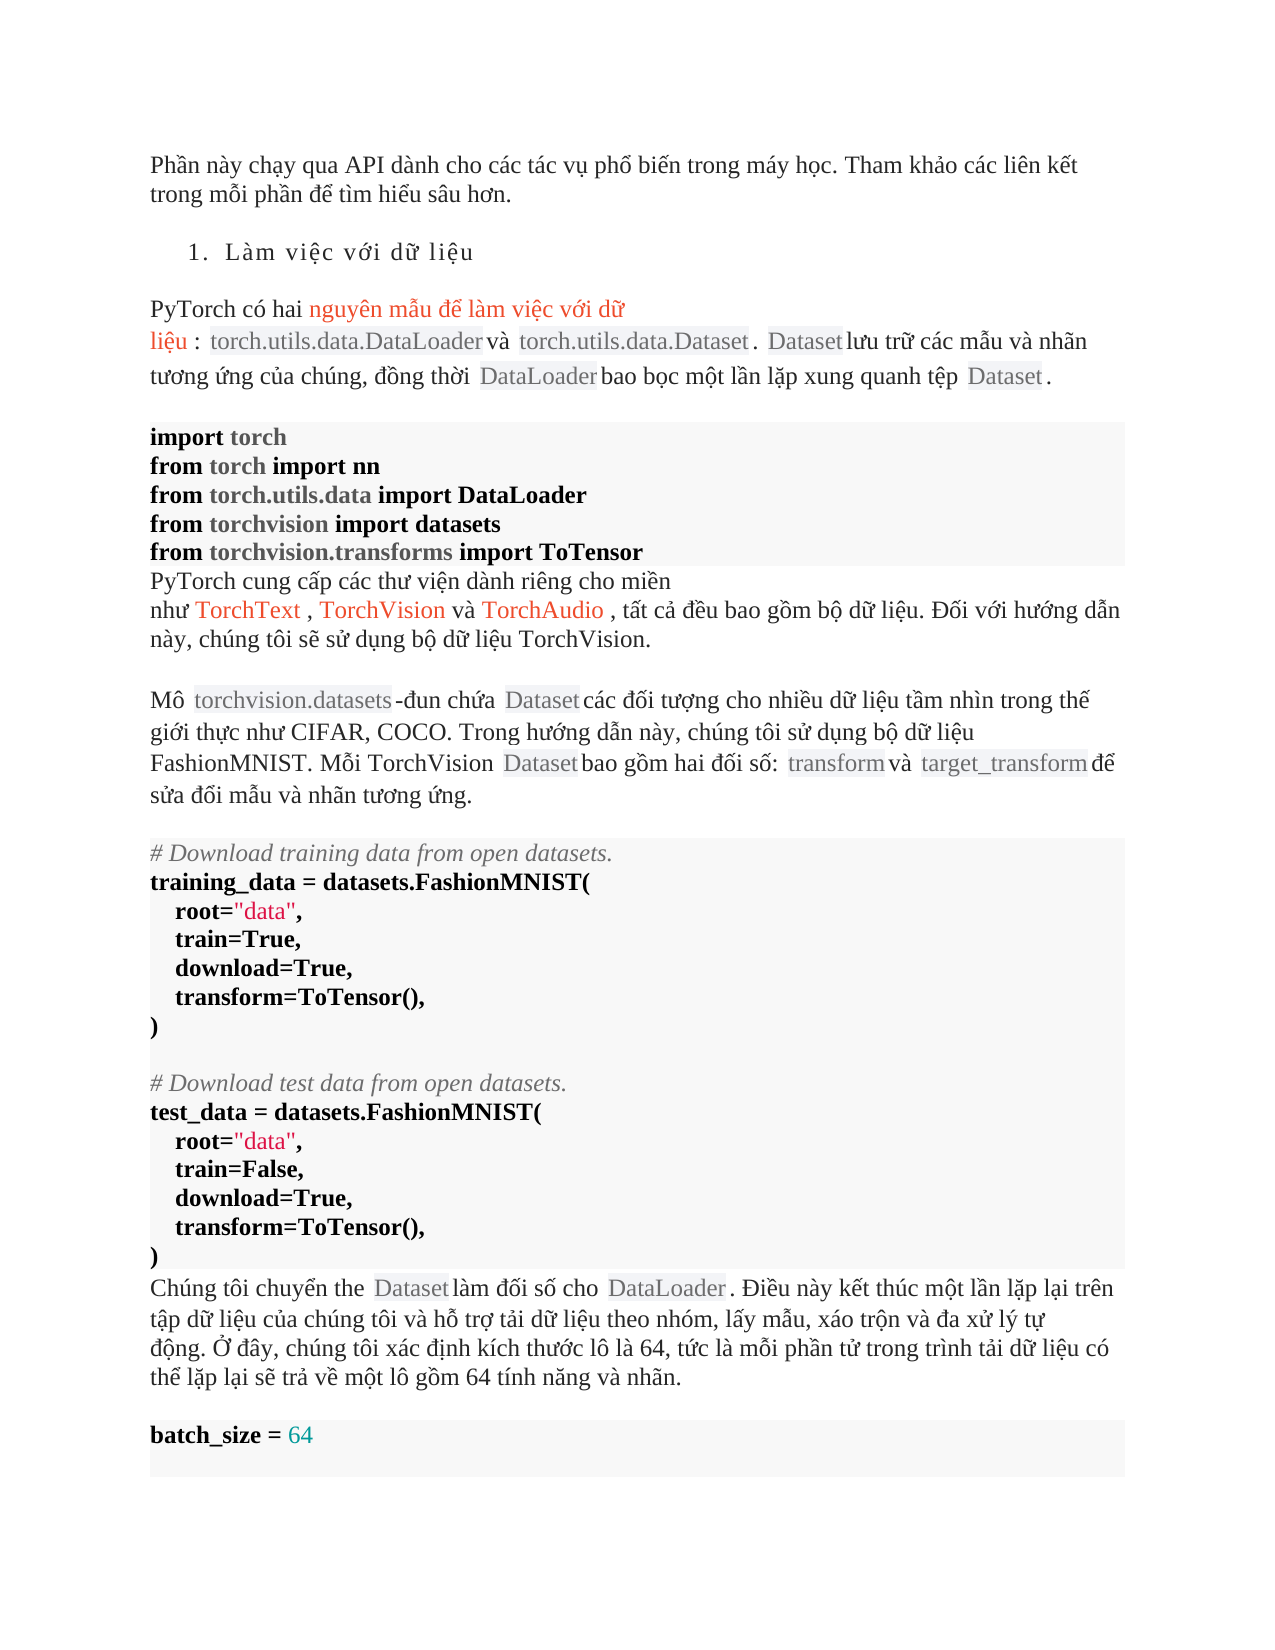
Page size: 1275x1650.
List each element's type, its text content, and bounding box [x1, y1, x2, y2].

text PyTorch có hai nguyên mẫu để làm việc với dữ liệu : torch.utils.data.DataLoadervà torch.utils.data.Dataset. Datasetlưu trữ các mẫu và nhãn tương ứng của chúng, đồng thời DataLoaderbao bọc một lần lặp xung quanh tệp Dataset. [150, 294, 1125, 393]
text training_data = datasets.FashionMNIST( [150, 867, 1125, 896]
text root="data", [150, 896, 1125, 924]
text from torch.utils.data import DataLoader [150, 480, 1125, 509]
text train=True, [150, 924, 1125, 953]
text import torch [150, 422, 1125, 451]
text Chúng tôi chuyển the Datasetlàm đối số cho DataLoader. Điều này kết thúc một lần lặp lại trên tập dữ liệu của chúng tôi và hỗ trợ tải dữ liệu theo nhóm, lấy mẫu, xáo trộn và đa xử lý tự động. Ở đây, chúng tôi xác định kích thước lô là 64, tức là mỗi phần tử trong trình tải dữ liệu có thể lặp lại sẽ trả về một lô gồm 64 tính năng và nhãn. [150, 1269, 1125, 1391]
text batch_size = 64 [150, 1420, 1125, 1449]
list Làm việc với dữ liệu [187, 237, 1125, 265]
text transform=ToTensor(), [150, 982, 1125, 1011]
text # Download test data from open datasets. [150, 1068, 1125, 1097]
text from torchvision import datasets [150, 509, 1125, 537]
text # Download training data from open datasets. [150, 838, 1125, 867]
text Mô torchvision.datasets-đun chứa Datasetcác đối tượng cho nhiều dữ liệu tầm nhìn trong thế giới thực như CIFAR, COCO. Trong hướng dẫn này, chúng tôi sử dụng bộ dữ liệu FashionMNIST. Mỗi TorchVision Datasetbao gồm hai đối số: transformvà target_transformđể sửa đổi mẫu và nhãn tương ứng. [150, 682, 1125, 809]
text PyTorch cung cấp các thư viện dành riêng cho miền như TorchText , TorchVision và TorchAudio , tất cả đều bao gồm bộ dữ liệu. Đối với hướng dẫn này, chúng tôi sẽ sử dụng bộ dữ liệu TorchVision. [150, 566, 1125, 652]
text train=False, [150, 1154, 1125, 1183]
text ) [150, 1241, 1125, 1269]
text download=True, [150, 1183, 1125, 1212]
text download=True, [150, 953, 1125, 982]
text from torchvision.transforms import ToTensor [150, 537, 1125, 566]
text from torch import nn [150, 451, 1125, 480]
text transform=ToTensor(), [150, 1212, 1125, 1241]
text test_data = datasets.FashionMNIST( [150, 1097, 1125, 1126]
text root="data", [150, 1126, 1125, 1154]
text ) [150, 1011, 1125, 1039]
text Phần này chạy qua API dành cho các tác vụ phổ biến trong máy học. Tham khảo các liên kết trong mỗi phần để tìm hiểu sâu hơn. [150, 150, 1125, 207]
